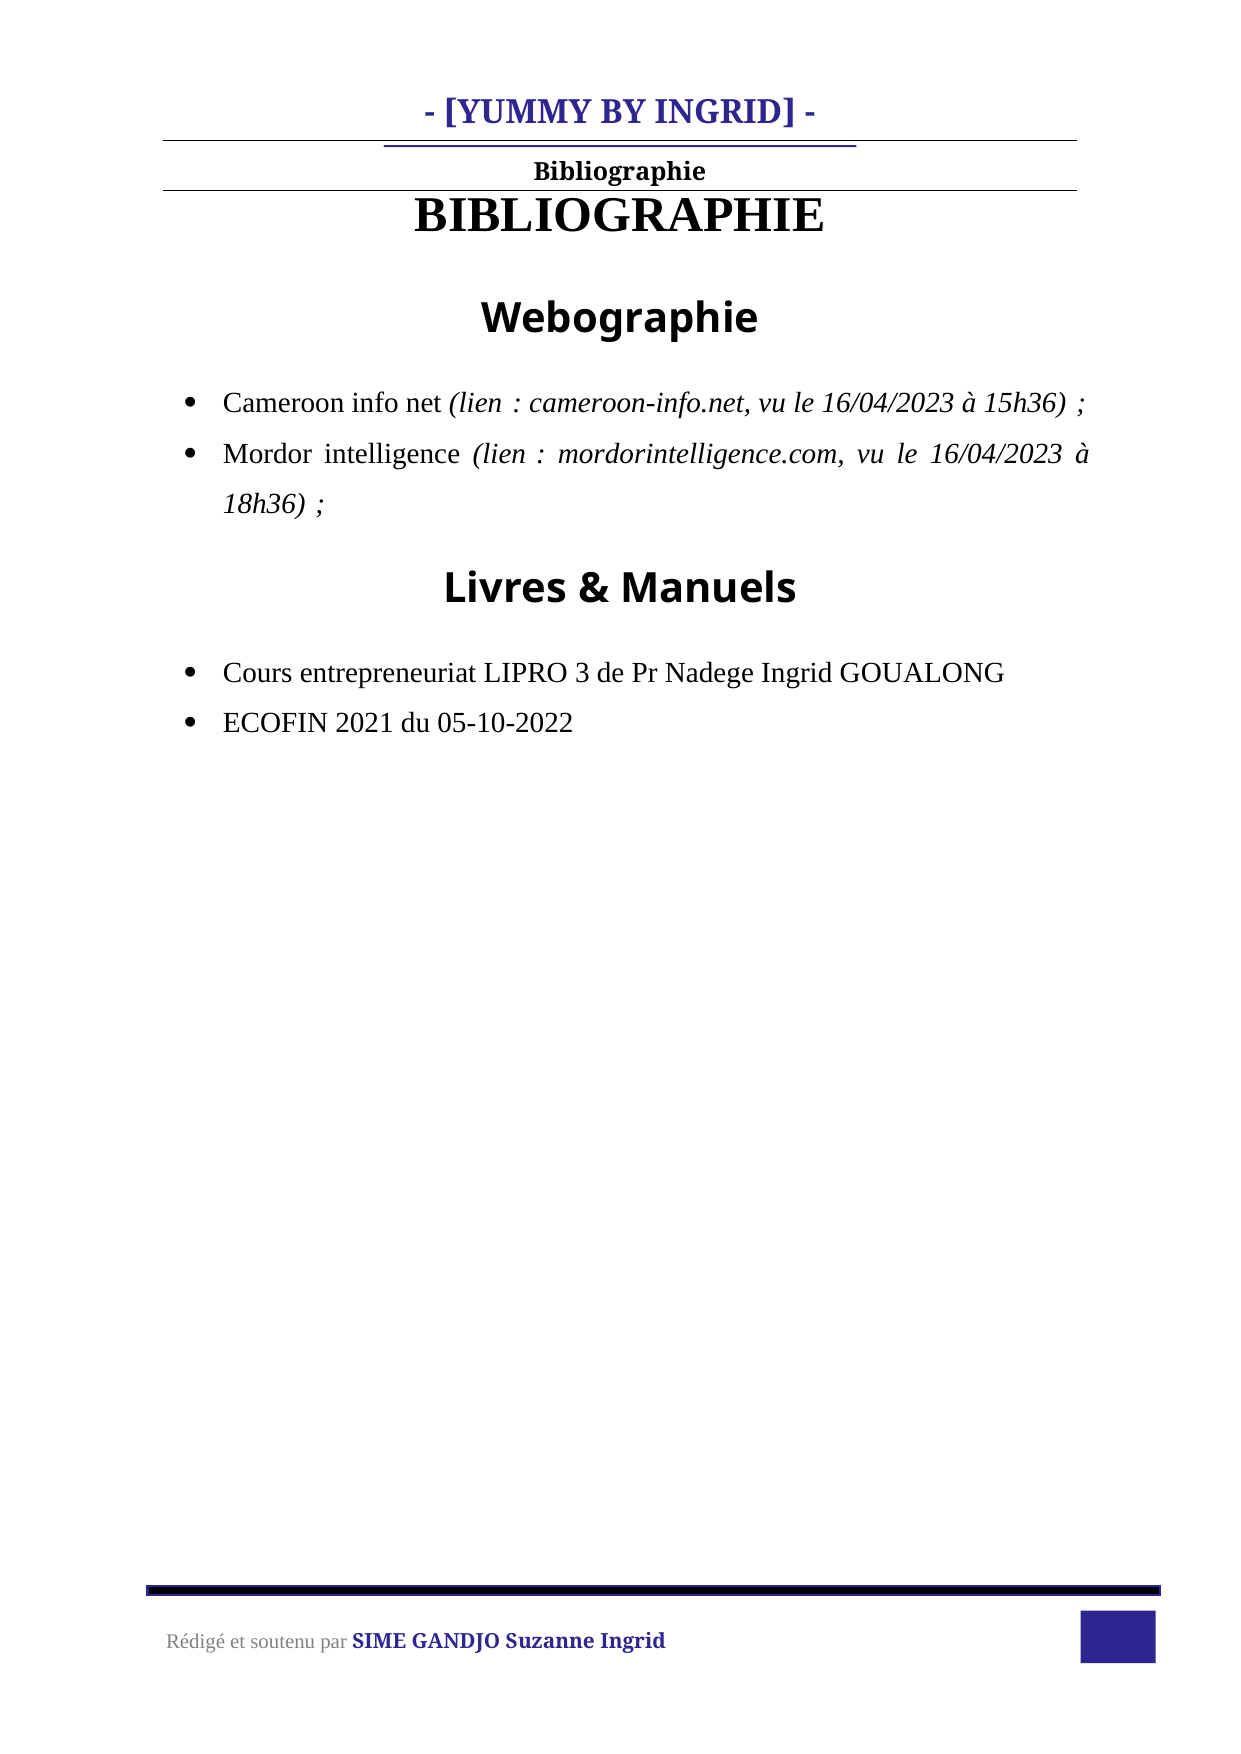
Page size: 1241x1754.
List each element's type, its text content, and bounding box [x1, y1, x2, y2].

subtitle Webographie [148, 288, 1093, 345]
subtitle BIBLIOGRAPHIE [148, 185, 1093, 243]
list ECOFIN 2021 du 05-10-2022 [185, 706, 1093, 739]
list Mordor intelligence (lien : mordorintelligence.com, vu le 16/04/2023 à 18h36) ; [185, 436, 1093, 520]
list Cameroon info net (lien : cameroon-info.net, vu le 16/04/2023 à 15h36) ; [185, 386, 1093, 419]
subtitle Livres & Manuels [148, 558, 1093, 614]
list Cours entrepreneuriat LIPRO 3 de Pr Nadege Ingrid GOUALONG [185, 655, 1093, 689]
